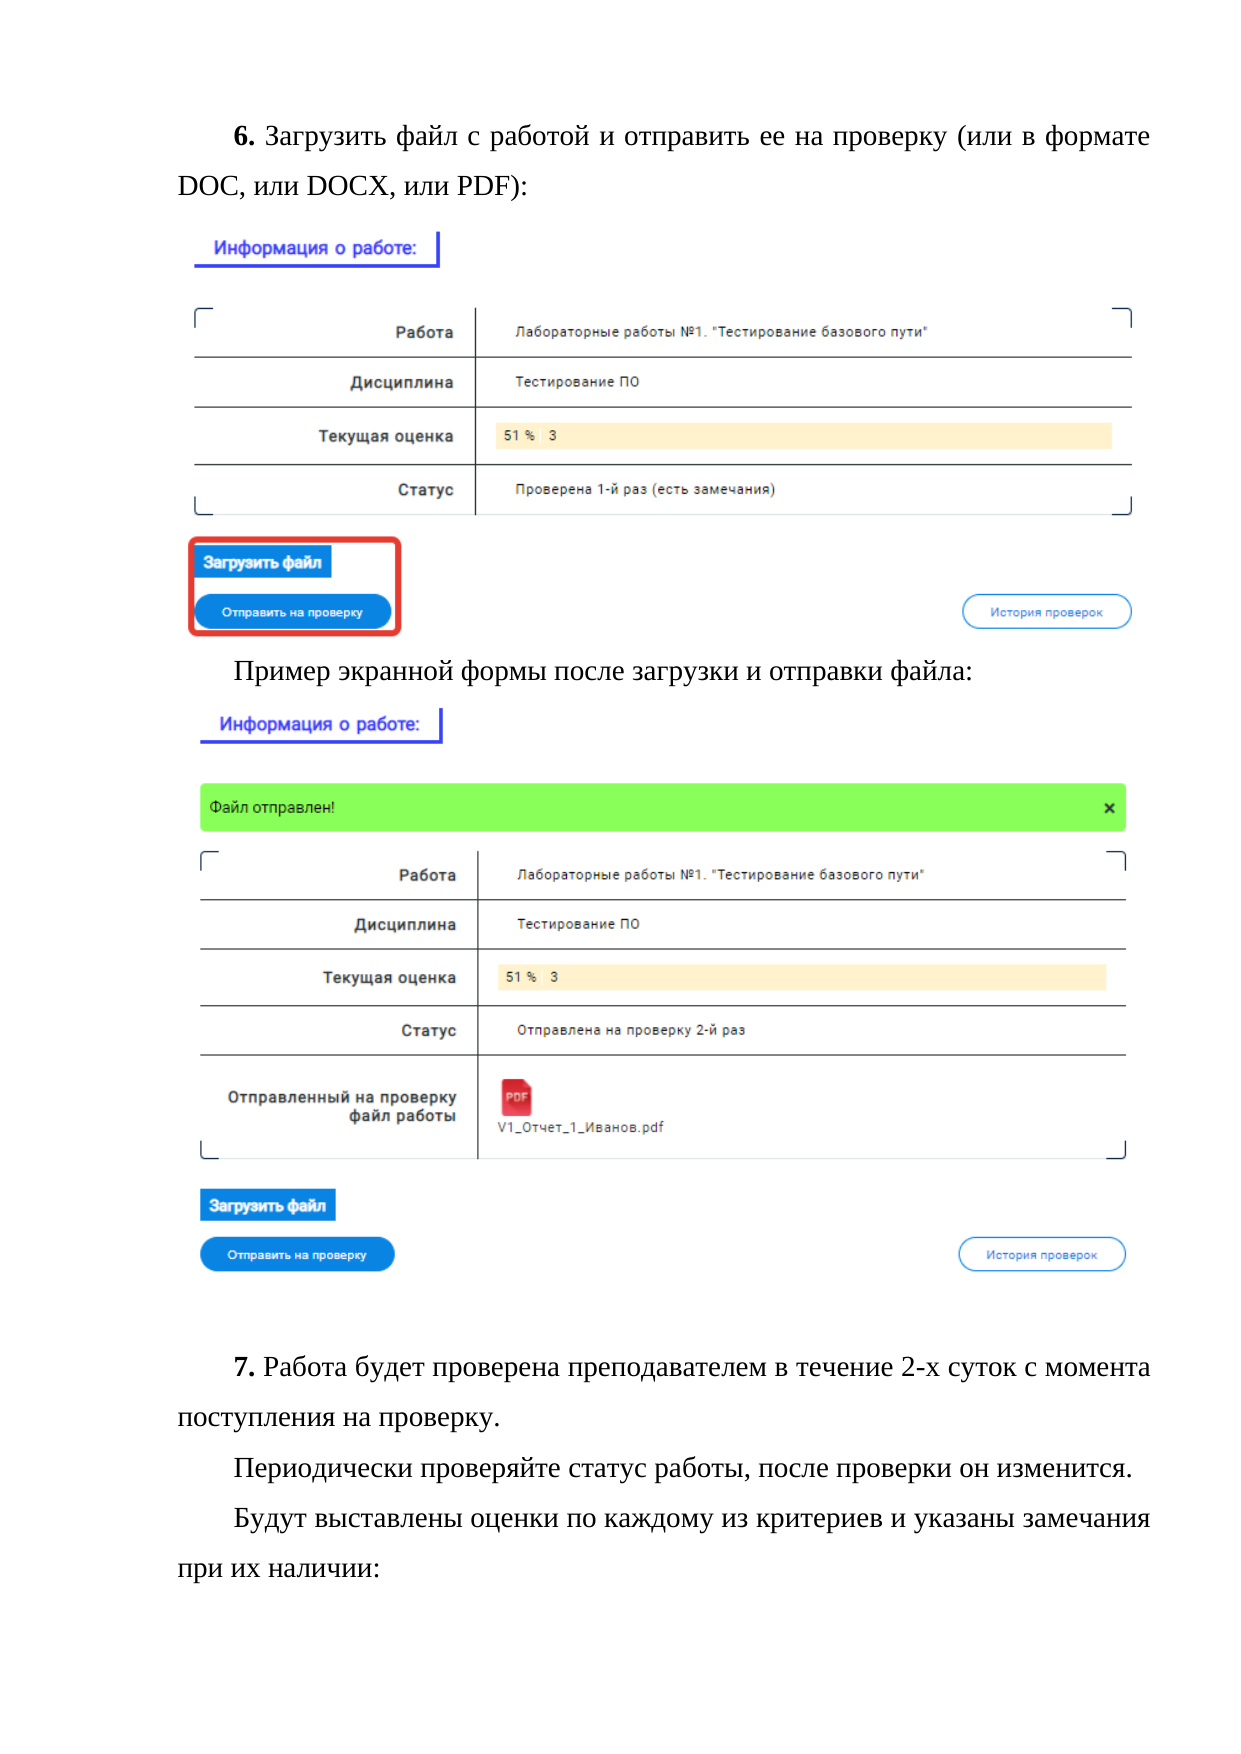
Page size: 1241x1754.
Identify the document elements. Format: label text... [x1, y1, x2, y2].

text Пример экранной формы после загрузки и отправки файла: [177, 653, 1152, 686]
text Будут выставлены оценки по каждому из критериев и указаны замечания при их наличии: [177, 1500, 1152, 1584]
text Периодически проверяйте статус работы, после проверки он изменится. [177, 1450, 1152, 1483]
picture [177, 702, 1152, 1285]
text 6. Загрузить файл с работой и отправить ее на проверку (или в формате DOC, или DOCX, или PDF): [177, 118, 1152, 202]
picture [177, 218, 1152, 639]
text 7. Работа будет проверена преподавателем в течение 2-х суток с момента поступления на проверку. [177, 1349, 1152, 1433]
